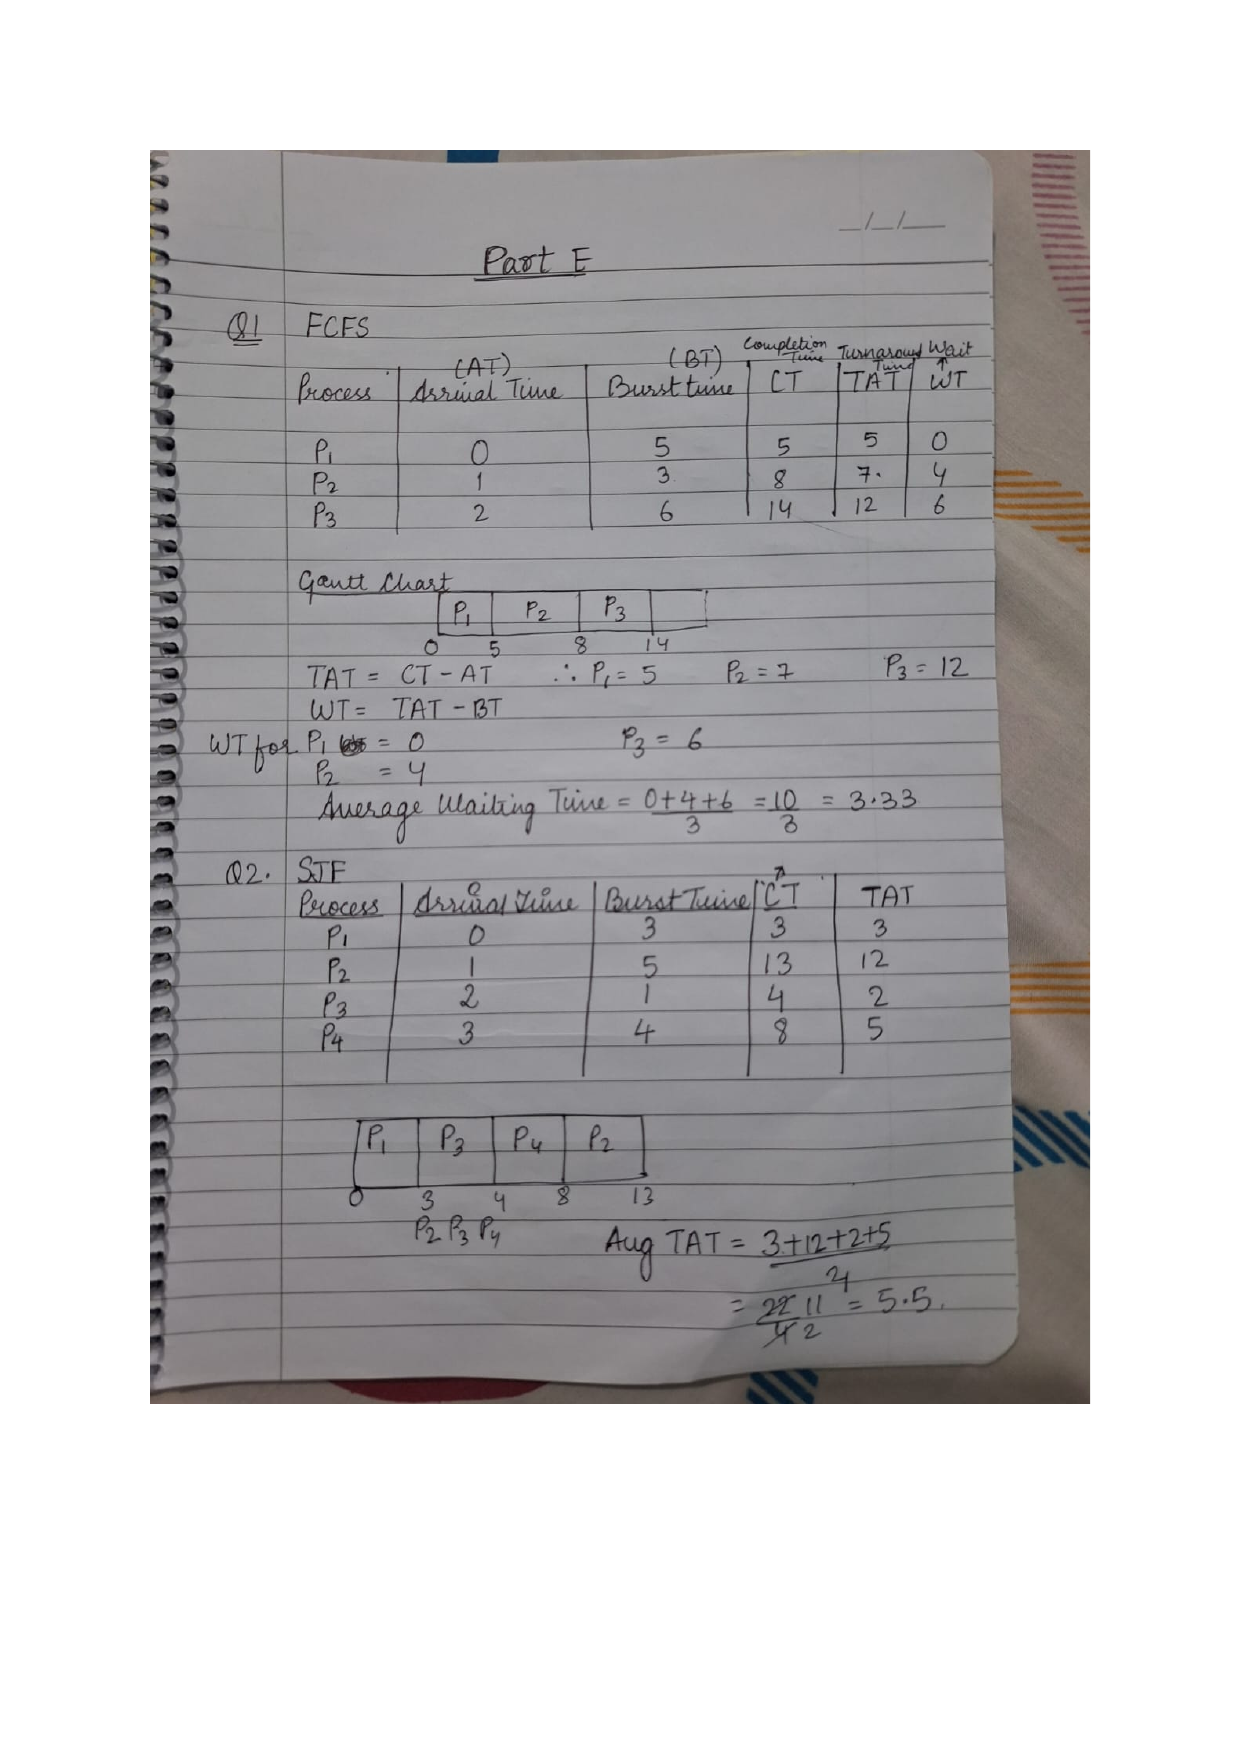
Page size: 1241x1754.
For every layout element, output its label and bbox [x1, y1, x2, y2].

picture [150, 150, 1091, 1404]
